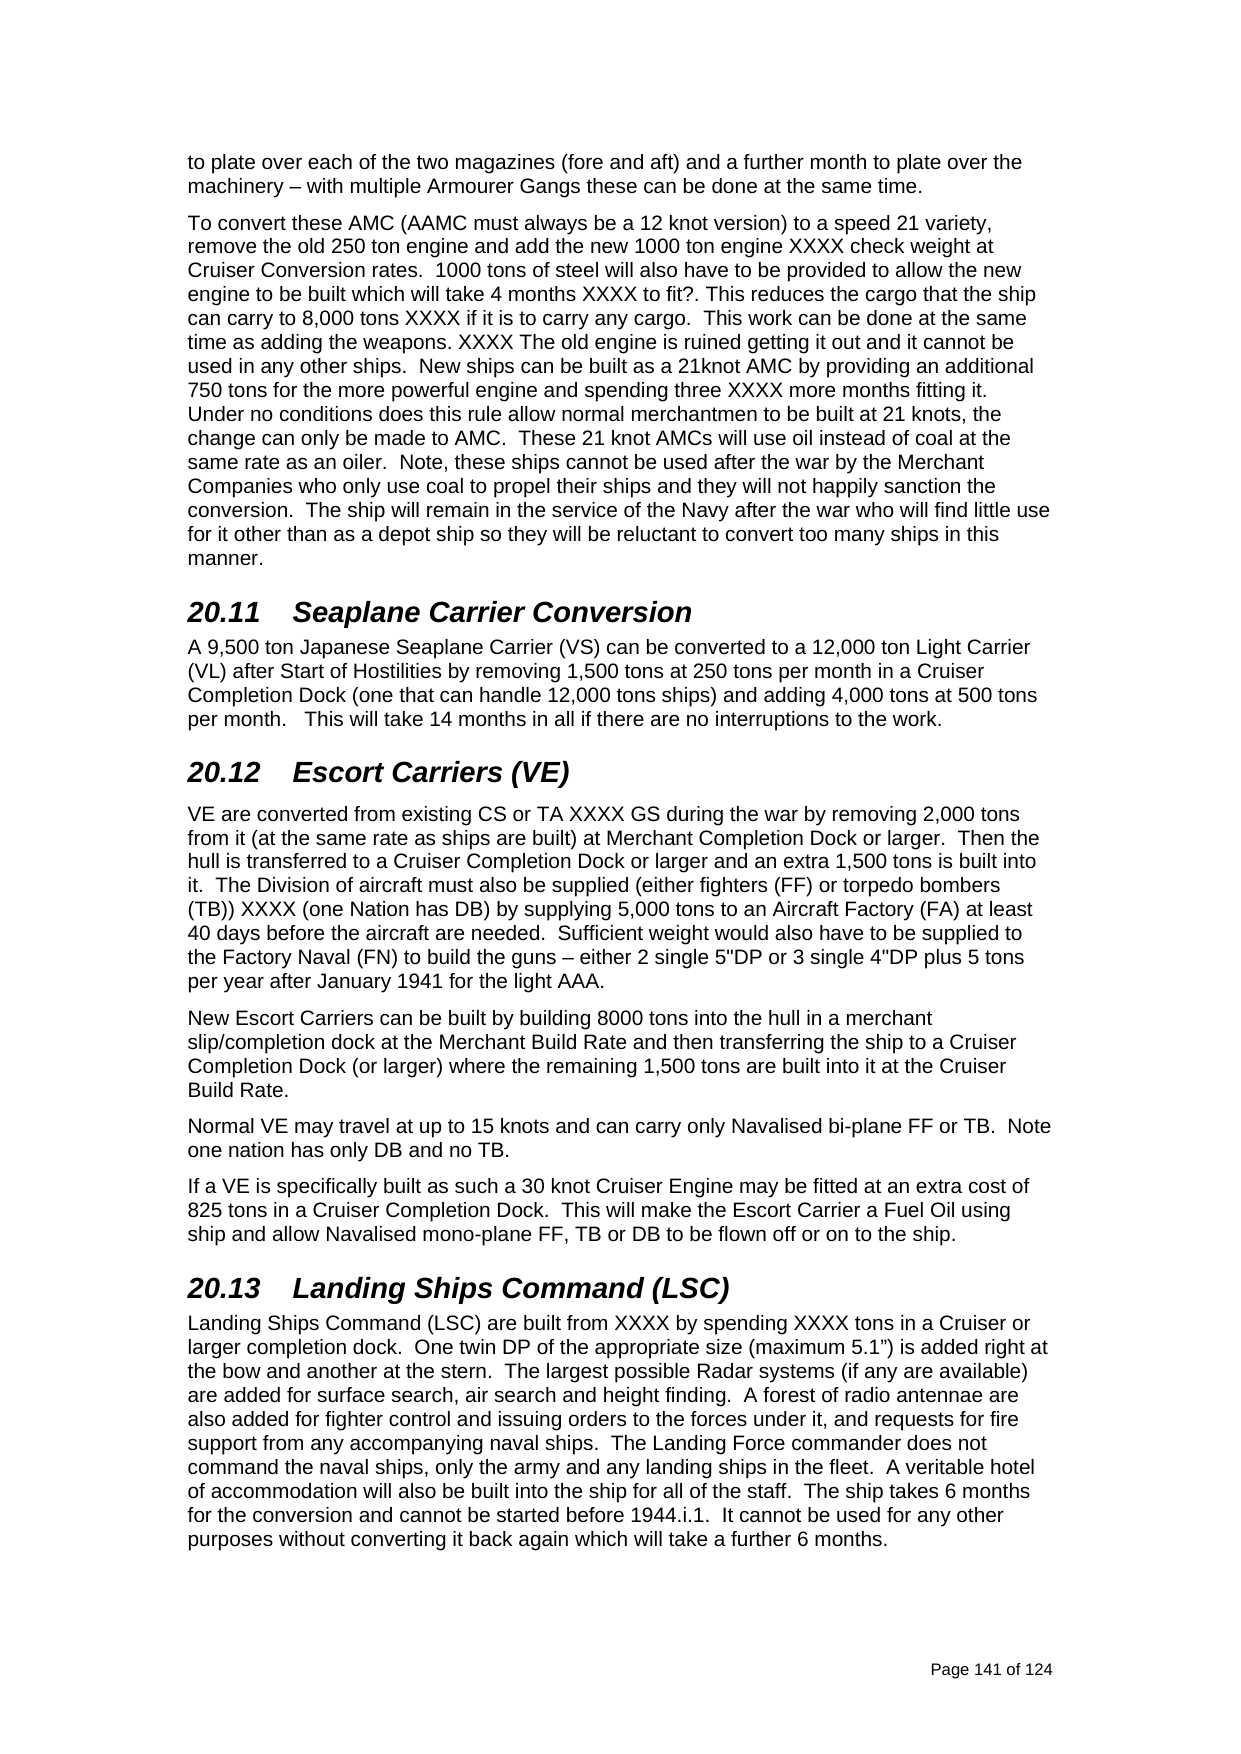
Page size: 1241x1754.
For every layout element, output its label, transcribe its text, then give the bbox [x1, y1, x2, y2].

text If a VE is specifically built as such a 30 knot Cruiser Engine may be fitted at an extra cost of 825 tons in a Cruiser Completion Dock. This will make the Escort Carrier a Fuel Oil using ship and allow Navalised mono-plane FF, TB or DB to be flown off or on to the ship. [187, 1174, 1053, 1246]
subtitle Escort Carriers (VE) [187, 755, 1053, 789]
text To convert these AMC (AAMC must always be a 12 knot version) to a speed 21 variety, remove the old 250 ton engine and add the new 1000 ton engine XXXX check weight at Cruiser Conversion rates. 1000 tons of steel will also have to be provided to allow the new engine to be built which will take 4 months XXXX to fit?. This reduces the cargo that the ship can carry to 8,000 tons XXXX if it is to carry any cargo. This work can be done at the same time as adding the weapons. XXXX The old engine is ruined getting it out and it cannot be used in any other ships. New ships can be built as a 21knot AMC by providing an additional 750 tons for the more powerful engine and spending three XXXX more months fitting it. Under no conditions does this rule allow normal merchantmen to be built at 21 knots, the change can only be made to AMC. These 21 knot AMCs will use oil instead of coal at the same rate as an oiler. Note, these ships cannot be used after the war by the Merchant Companies who only use coal to propel their ships and they will not happily sanction the conversion. The ship will remain in the service of the Navy after the war who will find little use for it other than as a depot ship so they will be reluctant to convert too many ships in this manner. [187, 210, 1053, 570]
subtitle Seaplane Carrier Conversion [187, 595, 1053, 628]
text VE are converted from existing CS or TA XXXX GS during the war by removing 2,000 tons from it (at the same rate as ships are built) at Merchant Completion Dock or larger. Then the hull is transferred to a Cruiser Completion Dock or larger and an extra 1,500 tons is built into it. The Division of aircraft must also be supplied (either fighters (FF) or torpedo bombers (TB)) XXXX (one Nation has DB) by supplying 5,000 tons to an Aircraft Factory (FA) at least 40 days before the aircraft are needed. Sufficient weight would also have to be supplied to the Factory Naval (FN) to build the guns – either 2 single 5"DP or 3 single 4"DP plus 5 tons per year after January 1941 for the light AAA. [187, 801, 1053, 993]
text New Escort Carriers can be built by building 8000 tons into the hull in a merchant slip/completion dock at the Merchant Build Rate and then transferring the ship to a Cruiser Completion Dock (or larger) where the remaining 1,500 tons are built into it at the Cruiser Build Rate. [187, 1006, 1053, 1101]
text A 9,500 ton Japanese Seaplane Carrier (VS) can be converted to a 12,000 ton Light Carrier (VL) after Start of Hostilities by removing 1,500 tons at 250 tons per month in a Cruiser Completion Dock (one that can handle 12,000 tons ships) and adding 4,000 tons at 500 tons per month. This will take 14 months in all if there are no interruptions to the work. [187, 634, 1053, 730]
text Normal VE may travel at up to 15 knots and can carry only Navalised bi-plane FF or TB. Note one nation has only DB and no TB. [187, 1114, 1053, 1162]
text Landing Ships Command (LSC) are built from XXXX by spending XXXX tons in a Cruiser or larger completion dock. One twin DP of the appropriate size (maximum 5.1”) is added right at the bow and another at the stern. The largest possible Radar systems (if any are available) are added for surface search, air search and height finding. A forest of radio antennae are also added for fighter control and issuing orders to the forces under it, and requests for fire support from any accompanying naval ships. The Landing Force commander does not command the naval ships, only the army and any landing ships in the fleet. A veritable hotel of accommodation will also be built into the ship for all of the staff. The ship takes 6 months for the conversion and cannot be started before 1944.i.1. It cannot be used for any other purposes without converting it back again which will take a further 6 months. [187, 1311, 1053, 1551]
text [187, 150, 1053, 198]
subtitle Landing Ships Command (LSC) [187, 1271, 1053, 1305]
